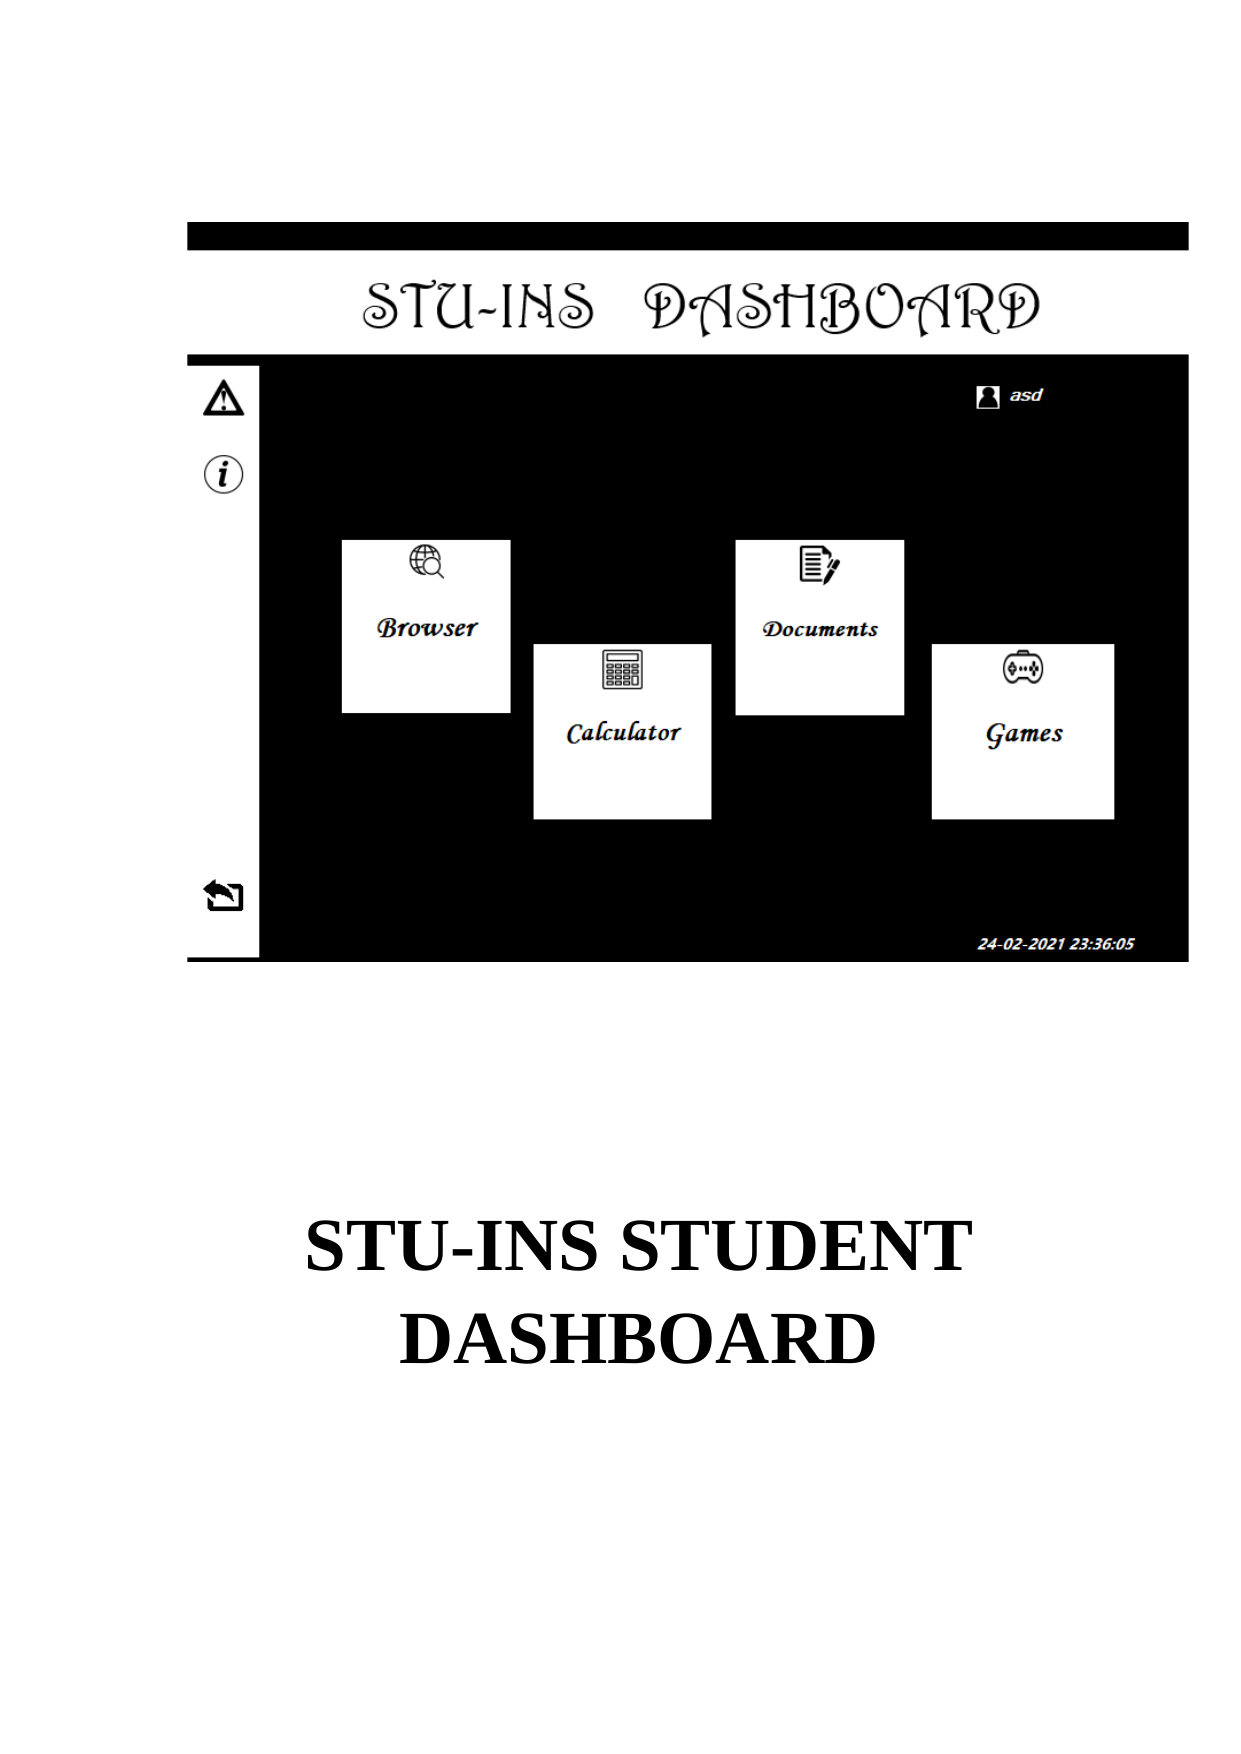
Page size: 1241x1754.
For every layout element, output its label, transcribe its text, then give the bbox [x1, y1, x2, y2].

picture [187, 222, 1189, 962]
text STU-INS STUDENT DASHBOARD [187, 1200, 1090, 1380]
